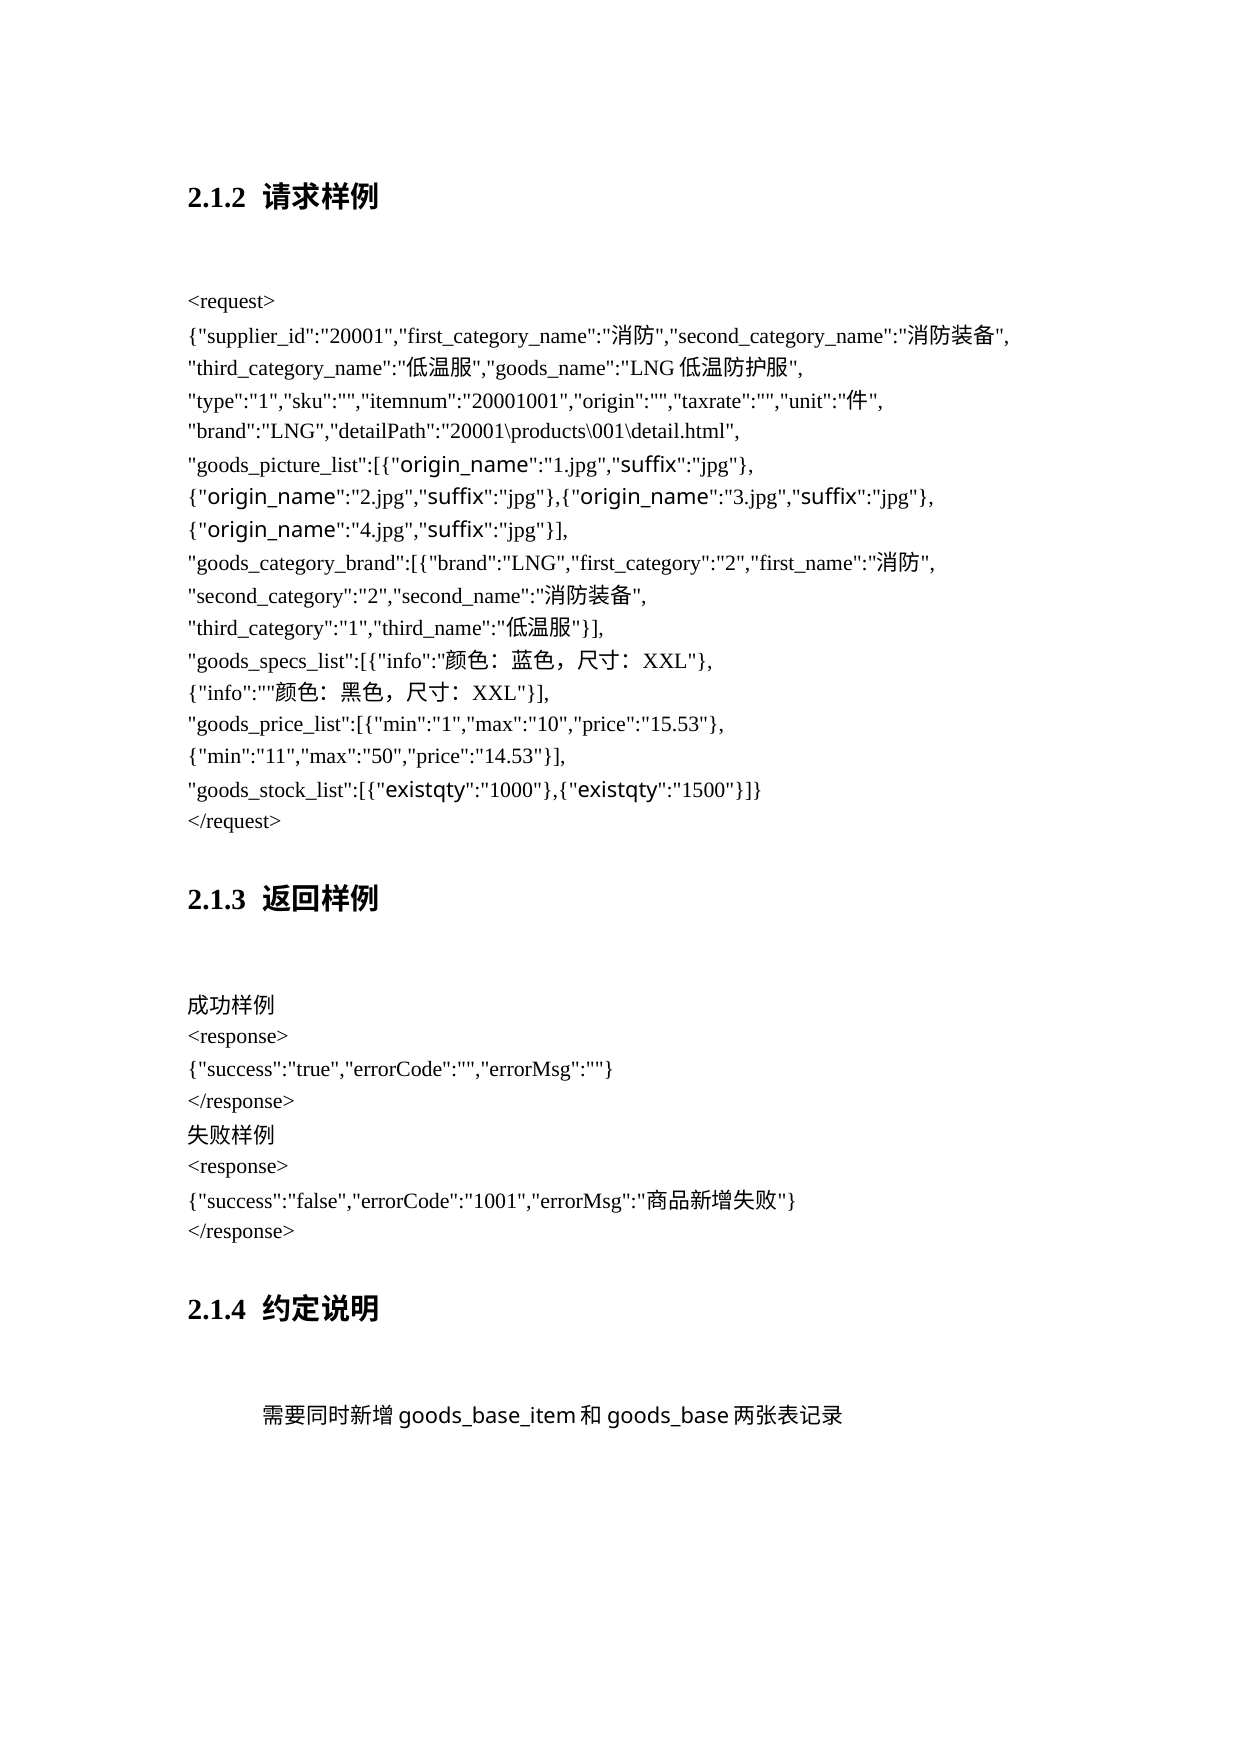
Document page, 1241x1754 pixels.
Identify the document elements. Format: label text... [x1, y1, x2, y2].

text "brand":"LNG","detailPath":"20001\products\001\detail.html", [187, 415, 1053, 447]
text {"success":"false","errorCode":"1001","errorMsg":"商品新增失败"} [187, 1182, 1053, 1215]
text "goods_specs_list":[{"info":"颜色：蓝色，尺寸：XXL"}, [187, 642, 1053, 675]
text "second_category":"2","second_name":"消防装备", [187, 577, 1053, 610]
text "type":"1","sku":"","itemnum":"20001001","origin":"","taxrate":"","unit":"件", [187, 382, 1053, 415]
text "goods_stock_list":[{"existqty":"1000"},{"existqty":"1500"}]} [187, 772, 1053, 805]
text </request> [187, 805, 1053, 837]
text <request> [187, 285, 1053, 317]
list 需要同时新增goods_base_item和goods_base两张表记录 [262, 1397, 1053, 1430]
text </response> [187, 1085, 1053, 1117]
subtitle 请求样例 [187, 162, 1053, 227]
text {"supplier_id":"20001","first_category_name":"消防","second_category_name":"消防装备", [187, 317, 1053, 350]
text "third_category_name":"低温服","goods_name":"LNG低温防护服", [187, 350, 1053, 382]
text {"info":""颜色：黑色，尺寸：XXL"}], [187, 675, 1053, 707]
text "goods_category_brand":[{"brand":"LNG","first_category":"2","first_name":"消防", [187, 545, 1053, 577]
subtitle 约定说明 [187, 1274, 1053, 1339]
text <response> [187, 1150, 1053, 1182]
text {"min":"11","max":"50","price":"14.53"}], [187, 740, 1053, 772]
text 失败样例 [187, 1117, 1053, 1150]
text <response> [187, 1020, 1053, 1052]
text 成功样例 [187, 987, 1053, 1020]
subtitle 返回样例 [187, 864, 1053, 929]
text "goods_price_list":[{"min":"1","max":"10","price":"15.53"}, [187, 707, 1053, 740]
text {"success":"true","errorCode":"","errorMsg":""} [187, 1052, 1053, 1085]
text "goods_picture_list":[{"origin_name":"1.jpg","suffix":"jpg"},{"origin_name":"2.jpg","suffix":"jpg"},{"origin_name":"3.jpg","suffix":"jpg"},{"origin_name":"4.jpg","suffix":"jpg"}], [187, 447, 1053, 545]
text "third_category":"1","third_name":"低温服"}], [187, 610, 1053, 642]
text </response> [187, 1215, 1053, 1247]
